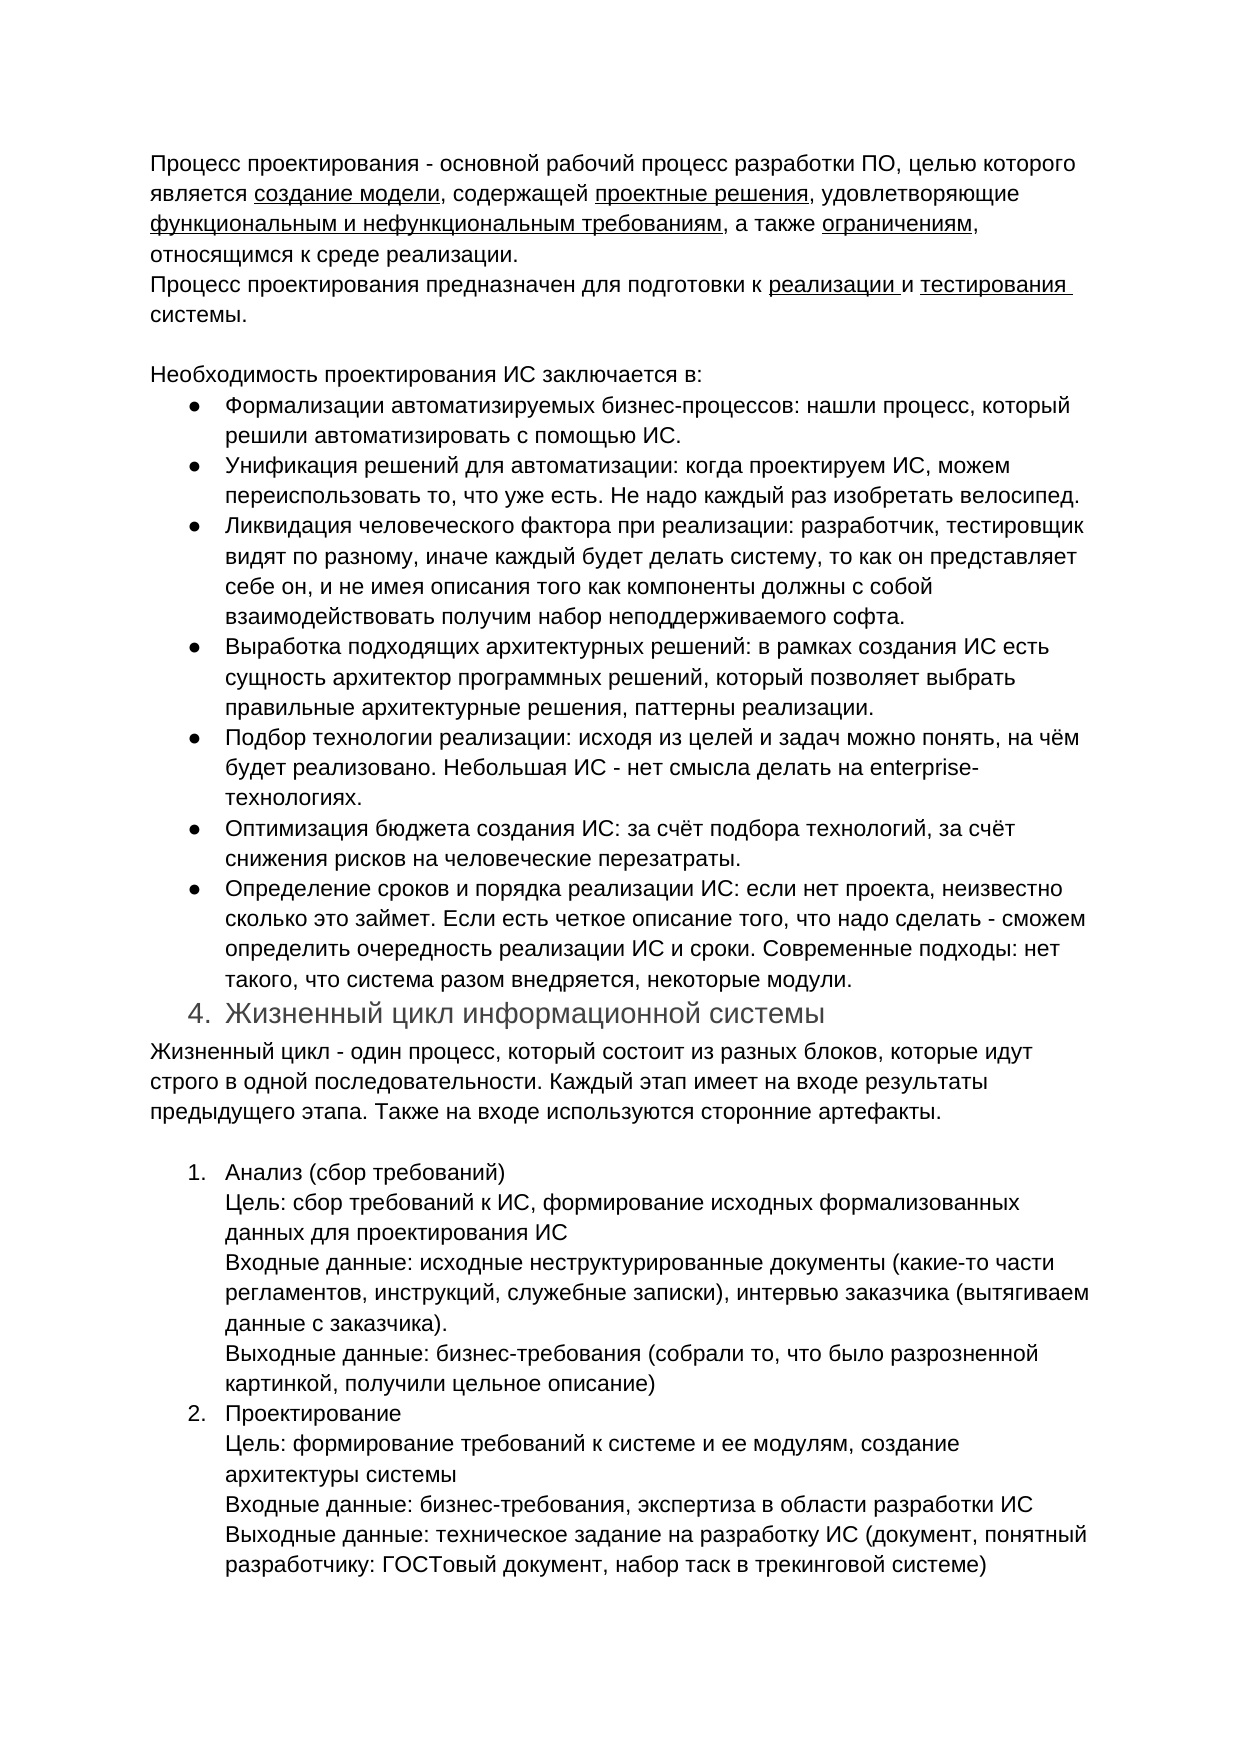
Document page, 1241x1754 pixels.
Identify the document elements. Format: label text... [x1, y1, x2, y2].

list Определение сроков и порядка реализации ИС: если нет проекта, неизвестно сколько это займет. Если есть четкое описание того, что надо сделать - сможем определить очередность реализации ИС и сроки. Современные подходы: нет такого, что система разом внедряется, некоторые модули. [187, 875, 1090, 992]
list Ликвидация человеческого фактора при реализации: разработчик, тестировщик видят по разному, иначе каждый будет делать систему, то как он представляет себе он, и не имея описания того как компоненты должны с собой взаимодействовать получим набор неподдерживаемого софта. [187, 512, 1090, 629]
list Подбор технологии реализации: исходя из целей и задач можно понять, на чём будет реализовано. Небольшая ИС - нет смысла делать на enterprise-технологиях. [187, 724, 1090, 811]
list Унификация решений для автоматизации: когда проектируем ИС, можем переиспользовать то, что уже есть. Не надо каждый раз изобретать велосипед. [187, 452, 1090, 509]
list Выработка подходящих архитектурных решений: в рамках создания ИС есть сущность архитектор программных решений, который позволяет выбрать правильные архитектурные решения, паттерны реализации. [187, 633, 1090, 720]
text Жизненный цикл - один процесс, который состоит из разных блоков, которые идут строго в одной последовательности. Каждый этап имеет на входе результаты предыдущего этапа. Также на входе используются сторонние артефакты. [150, 1038, 1090, 1124]
list Анализ (сбор требований) Цель: сбор требований к ИС, формирование исходных формализованных данных для проектирования ИС Входные данные: исходные неструктурированные документы (какие-то части регламентов, инструкций, служебные записки), интервью заказчика (вытягиваем данные с заказчика). Выходные данные: бизнес-требования (собрали то, что было разрозненной картинкой, получили цельное описание) [187, 1158, 1090, 1396]
text Необходимость проектирования ИС заключается в: [150, 361, 1090, 388]
text Процесс проектирования - основной рабочий процесс разработки ПО, целью которого является создание модели, содержащей проектные решения, удовлетворяющие функциональным и нефункциональным требованиям, а также ограничениям, относящимся к среде реализации. [150, 150, 1090, 267]
list Формализации автоматизируемых бизнес-процессов: нашли процесс, который решили автоматизировать с помощью ИС. [187, 392, 1090, 448]
list Проектирование Цель: формирование требований к системе и ее модулям, создание архитектуры системы Входные данные: бизнес-требования, экспертиза в области разработки ИС Выходные данные: техническое задание на разработку ИС (документ, понятный разработчику: ГОСТовый документ, набор таск в трекинговой системе) [187, 1400, 1090, 1578]
text Процесс проектирования предназначен для подготовки к реализации и тестирования системы. [150, 271, 1090, 327]
subtitle Жизненный цикл информационной системы [187, 996, 1090, 1029]
list Оптимизация бюджета создания ИС: за счёт подбора технологий, за счёт снижения рисков на человеческие перезатраты. [187, 814, 1090, 871]
